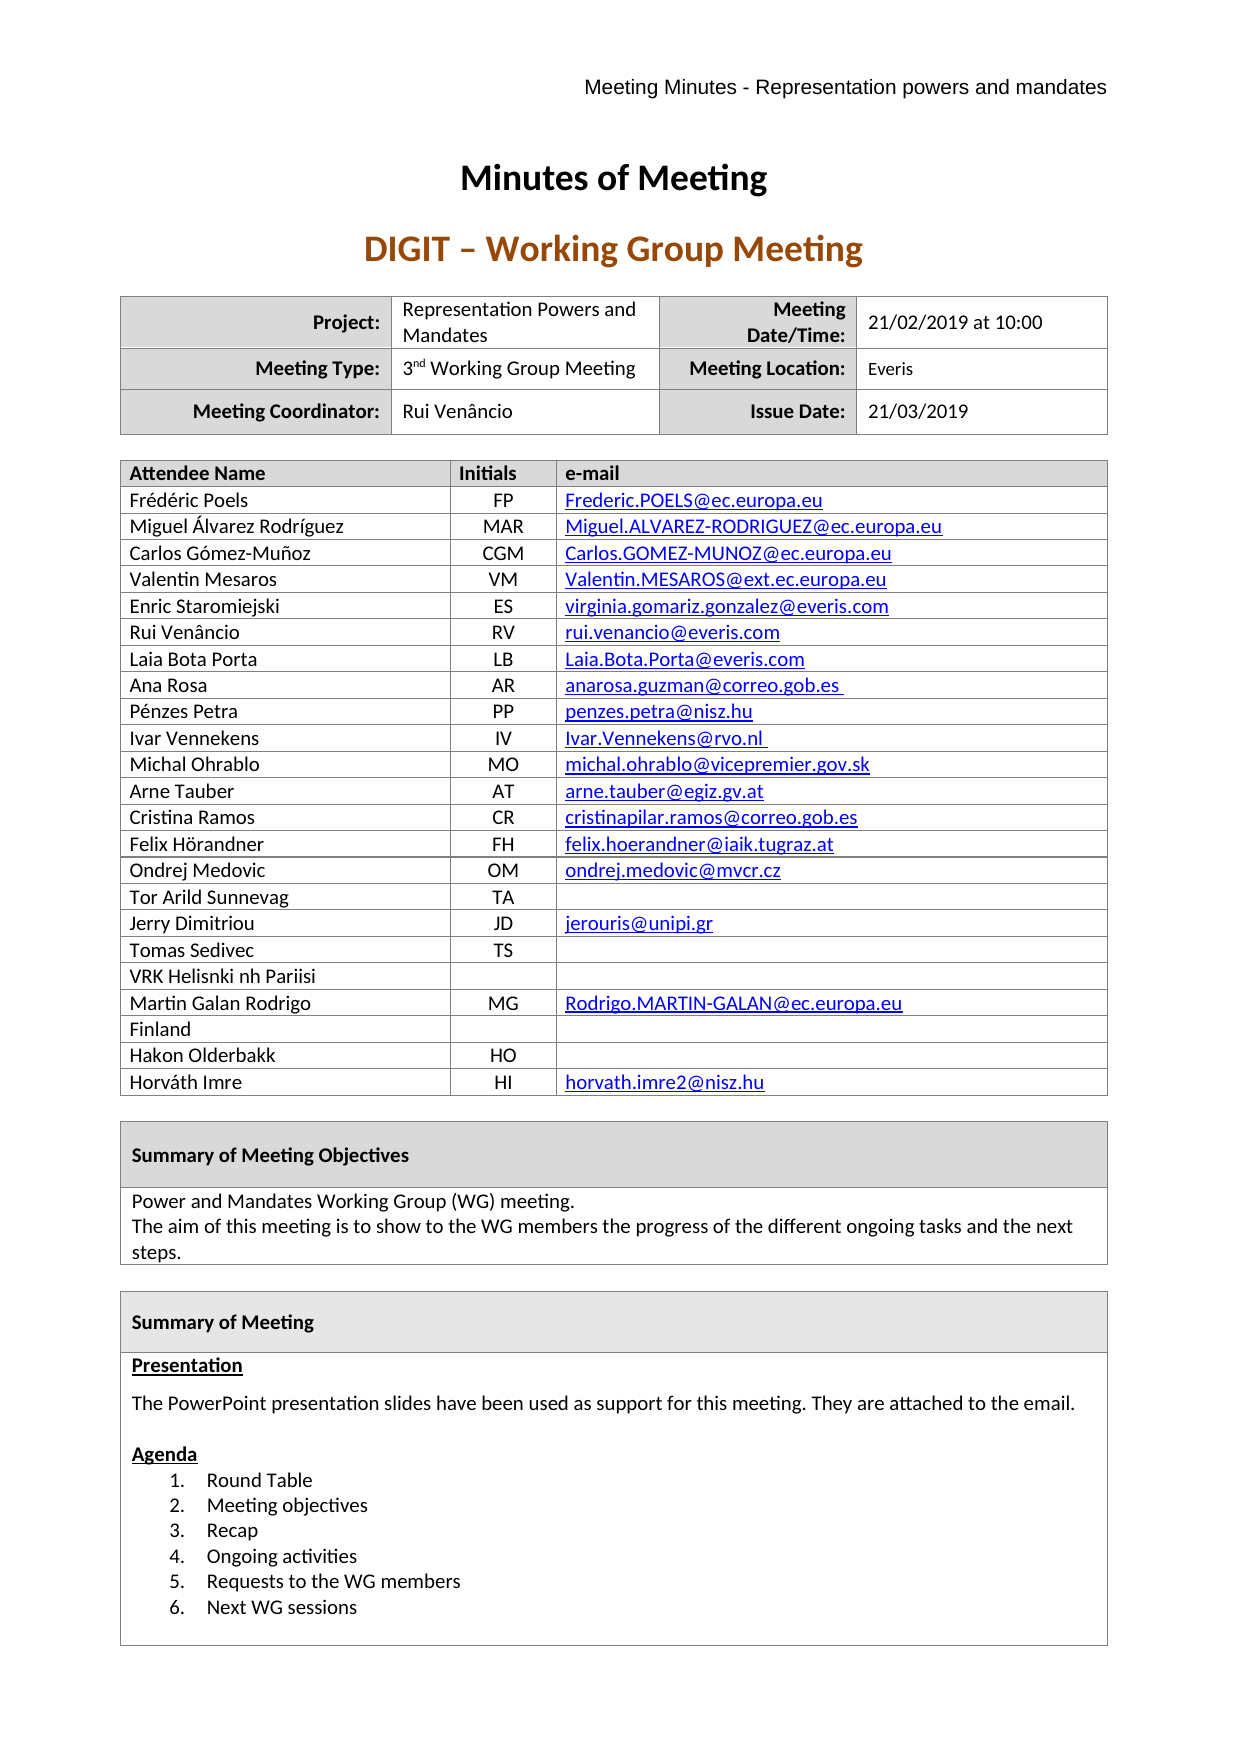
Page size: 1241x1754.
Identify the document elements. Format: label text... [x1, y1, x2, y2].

table_cell cristinapilar.ramos@correo.gob.es [557, 805, 1107, 830]
table_cell Finland [121, 1016, 450, 1042]
table_cell MAR [451, 514, 556, 539]
table_cell Michal Ohrablo [121, 752, 450, 777]
table_cell [451, 1016, 556, 1042]
table_header e-mail [557, 461, 1107, 486]
table_cell Felix Hörandner [121, 831, 450, 856]
table_cell Ivar Vennekens [121, 725, 450, 751]
table_cell VM [451, 566, 556, 592]
table_cell Rui Venâncio [121, 619, 450, 645]
table_cell Carlos.GOMEZ-MUNOZ@ec.europa.eu [557, 540, 1107, 565]
table_cell [557, 937, 1107, 962]
table_cell Ondrej Medovic [121, 858, 450, 883]
table_cell anarosa.guzman@correo.gob.es [557, 672, 1107, 698]
table_cell Martin Galan Rodrigo [121, 990, 450, 1015]
table_cell [557, 1043, 1107, 1068]
table_cell virginia.gomariz.gonzalez@everis.com [557, 593, 1107, 618]
table_cell Ana Rosa [121, 672, 450, 698]
table_cell TS [451, 937, 556, 962]
table_cell felix.hoerandner@iaik.tugraz.at [557, 831, 1107, 856]
table_cell Miguel.ALVAREZ-RODRIGUEZ@ec.europa.eu [557, 514, 1107, 539]
table_cell FP [451, 487, 556, 512]
table_cell [557, 1016, 1107, 1042]
table_header Meeting Date/Time: [660, 297, 856, 347]
table_cell Tor Arild Sunnevag [121, 884, 450, 909]
table_cell 3nd Working Group Meeting [392, 349, 659, 389]
table_cell Horváth Imre [121, 1069, 450, 1094]
table_header Summary of Meeting [121, 1292, 1107, 1352]
table_header Attendee Name [121, 461, 450, 486]
table_cell Enric Staromiejski [121, 593, 450, 618]
table_cell TA [451, 884, 556, 909]
table_cell Everis [857, 349, 1107, 389]
table_cell arne.tauber@egiz.gv.at [557, 778, 1107, 803]
table_cell michal.ohrablo@vicepremier.gov.sk [557, 752, 1107, 777]
table_cell Cristina Ramos [121, 805, 450, 830]
table_cell Meeting Coordinator: [121, 390, 391, 434]
table_header Representation Powers and Mandates [392, 297, 659, 347]
table_cell IV [451, 725, 556, 751]
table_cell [121, 1353, 1107, 1645]
table_cell Hakon Olderbakk [121, 1043, 450, 1068]
table_cell Pénzes Petra [121, 699, 450, 724]
table_header Project: [121, 297, 391, 347]
table_cell Jerry Dimitriou [121, 910, 450, 936]
table_cell Ivar.Vennekens@rvo.nl [557, 725, 1107, 751]
table_cell Issue Date: [660, 390, 856, 434]
table_cell AT [451, 778, 556, 803]
table_cell PP [451, 699, 556, 724]
table_cell ondrej.medovic@mvcr.cz [557, 858, 1107, 883]
table_cell Valentin.MESAROS@ext.ec.europa.eu [557, 566, 1107, 592]
table_cell Power and Mandates Working Group (WG) meeting. The aim of this meeting is to show to the WG members the progress of the different ongoing tasks and the next steps. [121, 1188, 1107, 1264]
table_cell Rodrigo.MARTIN-GALAN@ec.europa.eu [557, 990, 1107, 1015]
table_cell Arne Tauber [121, 778, 450, 803]
table_cell [557, 884, 1107, 909]
table_cell Laia Bota Porta [121, 646, 450, 671]
table_header 21/02/2019 at 10:00 [857, 297, 1107, 347]
table_cell [451, 963, 556, 989]
table_cell rui.venancio@everis.com [557, 619, 1107, 645]
table_cell Laia.Bota.Porta@everis.com [557, 646, 1107, 671]
table_cell OM [451, 858, 556, 883]
table_cell Rui Venâncio [392, 390, 659, 434]
table_cell [557, 963, 1107, 989]
table_cell ES [451, 593, 556, 618]
table_cell Frederic.POELS@ec.europa.eu [557, 487, 1107, 512]
text DIGIT – Working Group Meeting [120, 225, 1107, 271]
table_cell Carlos Gómez-Muñoz [121, 540, 450, 565]
table_cell MO [451, 752, 556, 777]
table_cell FH [451, 831, 556, 856]
table_cell 21/03/2019 [857, 390, 1107, 434]
table_cell MG [451, 990, 556, 1015]
table_cell Frédéric Poels [121, 487, 450, 512]
table_cell AR [451, 672, 556, 698]
table_cell CR [451, 805, 556, 830]
table_cell RV [451, 619, 556, 645]
table_cell Tomas Sedivec [121, 937, 450, 962]
table_cell Valentin Mesaros [121, 566, 450, 592]
table_cell JD [451, 910, 556, 936]
table_cell Miguel Álvarez Rodríguez [121, 514, 450, 539]
table_header Initials [451, 461, 556, 486]
table_cell Meeting Location: [660, 349, 856, 389]
table_cell LB [451, 646, 556, 671]
table_cell CGM [451, 540, 556, 565]
table_cell horvath.imre2@nisz.hu [557, 1069, 1107, 1094]
table_header Summary of Meeting Objectives [121, 1122, 1107, 1187]
table_cell HO [451, 1043, 556, 1068]
text Minutes of Meeting [120, 154, 1107, 200]
table_cell penzes.petra@nisz.hu [557, 699, 1107, 724]
table_cell jerouris@unipi.gr [557, 910, 1107, 936]
table_cell VRK Helisnki nh Pariisi [121, 963, 450, 989]
table_cell HI [451, 1069, 556, 1094]
table_cell Meeting Type: [121, 349, 391, 389]
